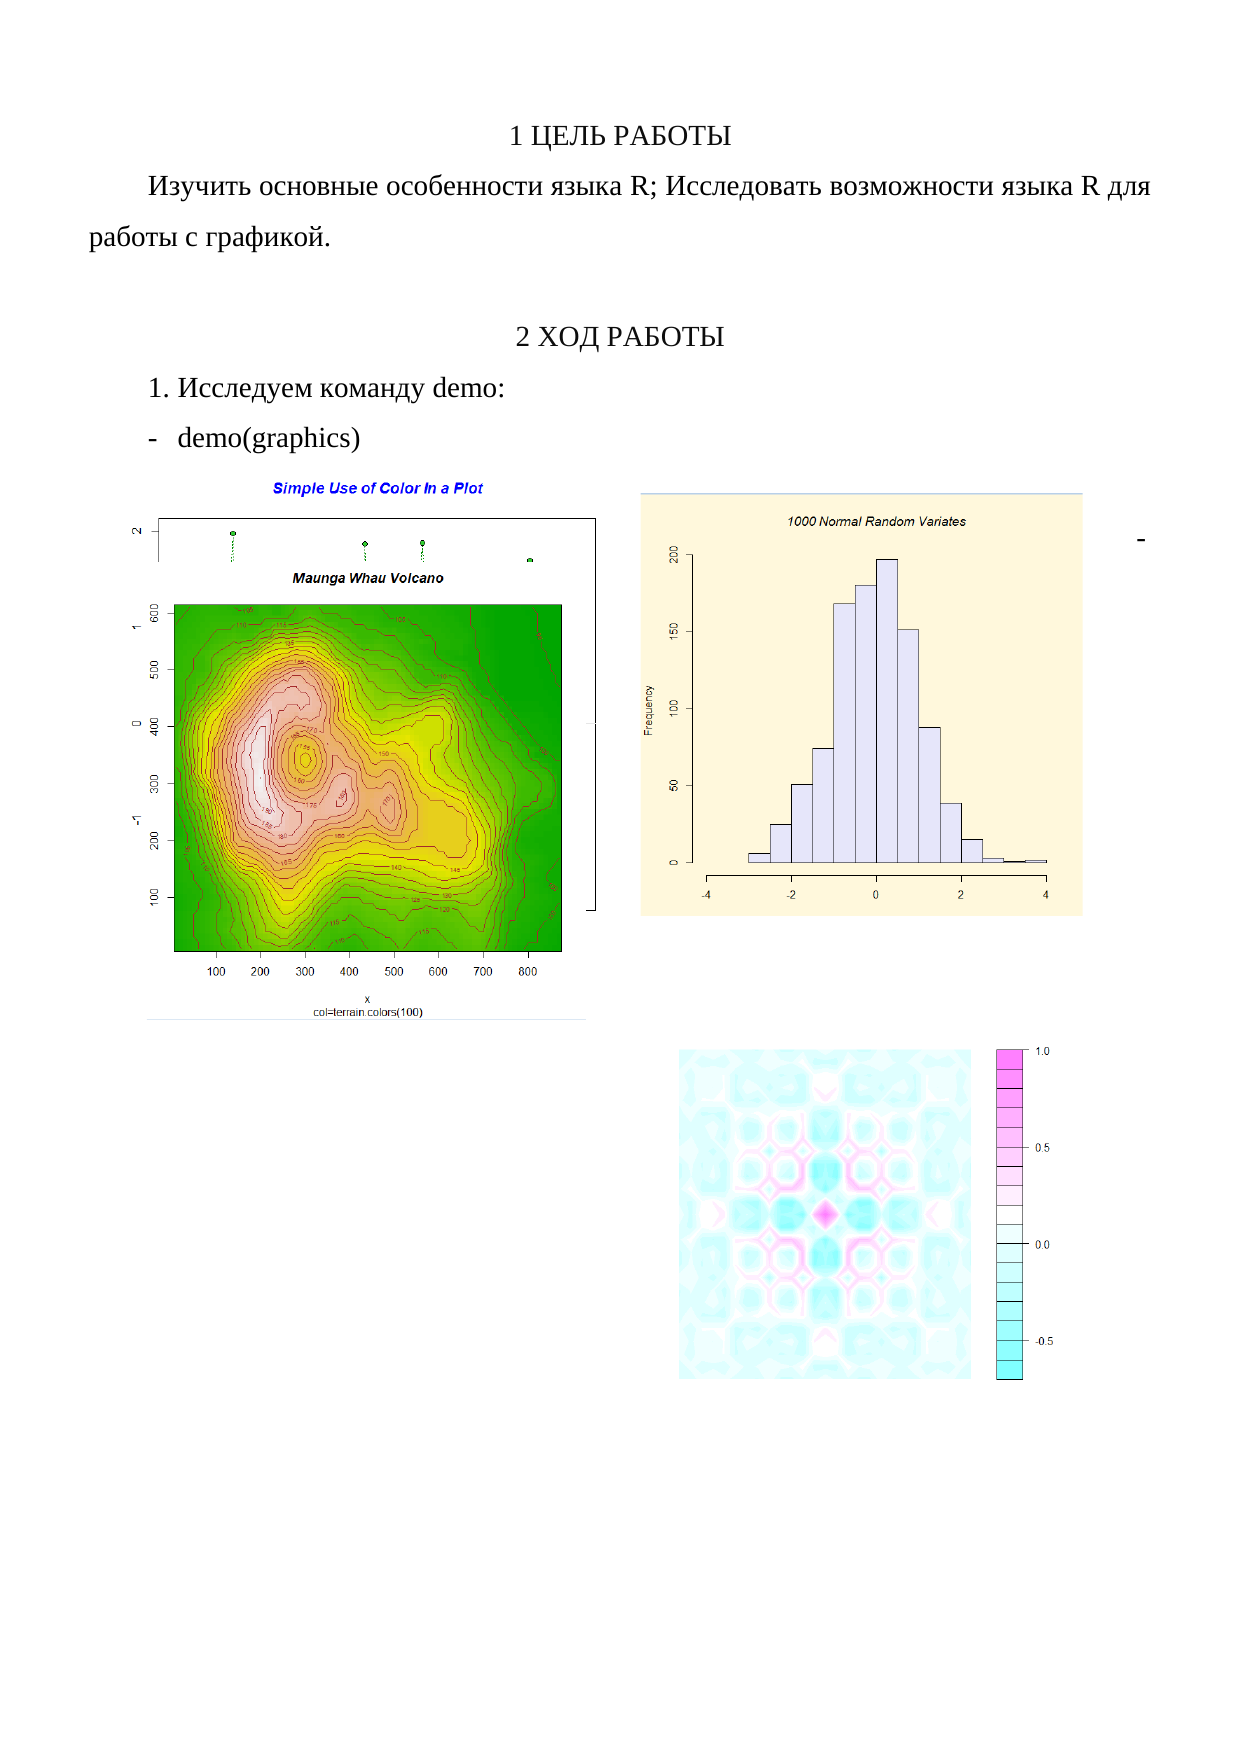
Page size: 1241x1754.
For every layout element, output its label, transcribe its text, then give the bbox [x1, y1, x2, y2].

list demo(graphics) [88, 420, 1152, 453]
picture [125, 471, 608, 1020]
text Изучить основные особенности языка R; Исследовать возможности языка R для работы с графикой. [88, 168, 1152, 252]
text 1 ЦЕЛЬ РАБОТЫ [88, 118, 1152, 152]
picture [640, 493, 1083, 916]
picture [643, 1009, 1068, 1430]
list Исследуем команду demo: [148, 370, 1152, 403]
text 2 ХОД РАБОТЫ [88, 319, 1152, 353]
